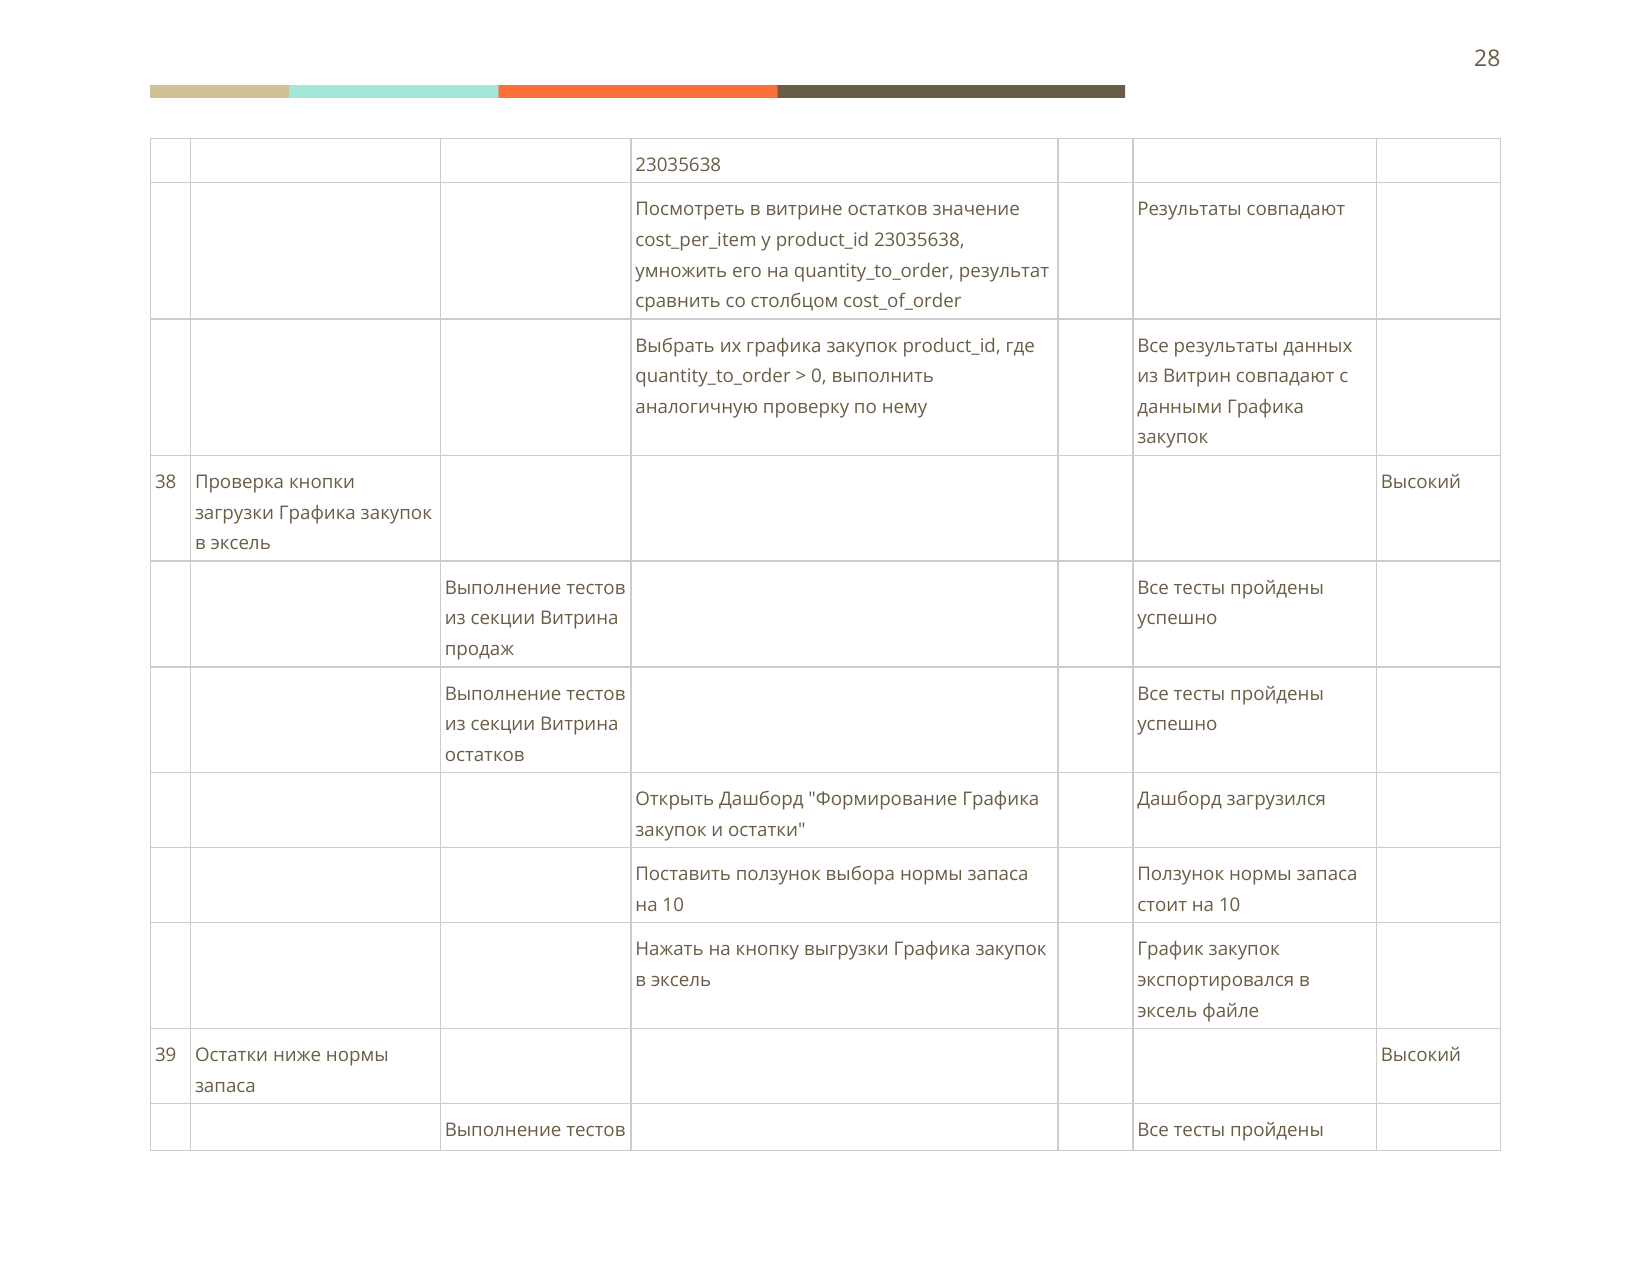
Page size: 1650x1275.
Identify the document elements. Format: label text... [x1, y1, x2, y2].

table_cell [1059, 562, 1132, 666]
table_cell [191, 320, 440, 455]
table_cell [1059, 456, 1132, 560]
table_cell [1134, 1104, 1376, 1150]
table_cell [441, 139, 630, 182]
table_cell [1059, 773, 1132, 847]
table_cell Высокий [1377, 456, 1500, 560]
table_cell [151, 668, 190, 772]
table_cell [191, 1104, 440, 1150]
table_cell Нажать на кнопку выгрузки Графика закупок в эксель [632, 923, 1057, 1028]
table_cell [632, 139, 1057, 182]
table_cell [441, 183, 630, 318]
table_cell [1059, 139, 1132, 182]
table_cell [151, 183, 190, 318]
table_cell [1377, 1104, 1500, 1150]
table_cell График закупок экспортировался в эксель файле [1134, 923, 1376, 1028]
table_cell [632, 456, 1057, 560]
table_cell Высокий [1377, 1029, 1500, 1103]
table_cell [191, 139, 440, 182]
table_cell Результаты совпадают [1134, 183, 1376, 318]
table_cell [151, 1104, 190, 1150]
table_cell [1377, 848, 1500, 922]
table_cell [151, 848, 190, 922]
table_cell [1377, 562, 1500, 666]
table_cell [151, 562, 190, 666]
table_cell Выполнение тестов из секции Витрина продаж [441, 562, 630, 666]
table_cell [1134, 1029, 1376, 1103]
table_cell [632, 562, 1057, 666]
table_cell Проверка кнопки загрузки Графика закупок в эксель [191, 456, 440, 560]
table_cell Все тесты пройдены успешно [1134, 562, 1376, 666]
table_cell [151, 139, 190, 182]
table_cell [441, 923, 630, 1028]
table_cell Выполнение тестов из секции Витрина остатков [441, 668, 630, 772]
table_cell [632, 1104, 1057, 1150]
table_cell [1377, 183, 1500, 318]
table_cell [1059, 183, 1132, 318]
table_cell [1059, 923, 1132, 1028]
table_cell [151, 923, 190, 1028]
table_cell [151, 773, 190, 847]
table_cell [191, 668, 440, 772]
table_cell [441, 1104, 630, 1150]
table_cell [1059, 668, 1132, 772]
table_cell [441, 320, 630, 455]
table_cell [1059, 1029, 1132, 1103]
table_cell Ползунок нормы запаса стоит на 10 [1134, 848, 1376, 922]
table_cell Все тесты пройдены успешно [1134, 668, 1376, 772]
table_cell 39 [151, 1029, 190, 1103]
table_cell Выбрать их графика закупок product_id, где quantity_to_order > 0, выполнить аналогичную проверку по нему [632, 320, 1057, 455]
table_cell [1059, 320, 1132, 455]
table_cell [1377, 668, 1500, 772]
table_cell [1377, 923, 1500, 1028]
table_cell [441, 773, 630, 847]
table_cell [191, 773, 440, 847]
table_cell [1377, 320, 1500, 455]
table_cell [1134, 139, 1376, 182]
table_cell [191, 923, 440, 1028]
table_cell [441, 1029, 630, 1103]
table_cell Остатки ниже нормы запаса [191, 1029, 440, 1103]
table_cell [441, 848, 630, 922]
table_cell [632, 668, 1057, 772]
table_cell [191, 848, 440, 922]
table_cell [632, 1029, 1057, 1103]
picture [150, 85, 1125, 98]
table_cell Посмотреть в витрине остатков значение cost_per_item у product_id 23035638, умножить его на quantity_to_order, результат сравнить со столбцом cost_of_order [632, 183, 1057, 318]
table_cell Поставить ползунок выбора нормы запаса на 10 [632, 848, 1057, 922]
table_cell [1377, 139, 1500, 182]
table_cell Открыть Дашборд "Формирование Графика закупок и остатки" [632, 773, 1057, 847]
table_cell 38 [151, 456, 190, 560]
table_cell [191, 183, 440, 318]
table_cell [1377, 773, 1500, 847]
table_cell [1059, 848, 1132, 922]
table_cell [1134, 456, 1376, 560]
table_cell [1059, 1104, 1132, 1150]
table_cell [441, 456, 630, 560]
table_cell [191, 562, 440, 666]
table_cell Все результаты данных из Витрин совпадают с данными Графика закупок [1134, 320, 1376, 455]
table_cell [151, 320, 190, 455]
table_cell Дашборд загрузился [1134, 773, 1376, 847]
